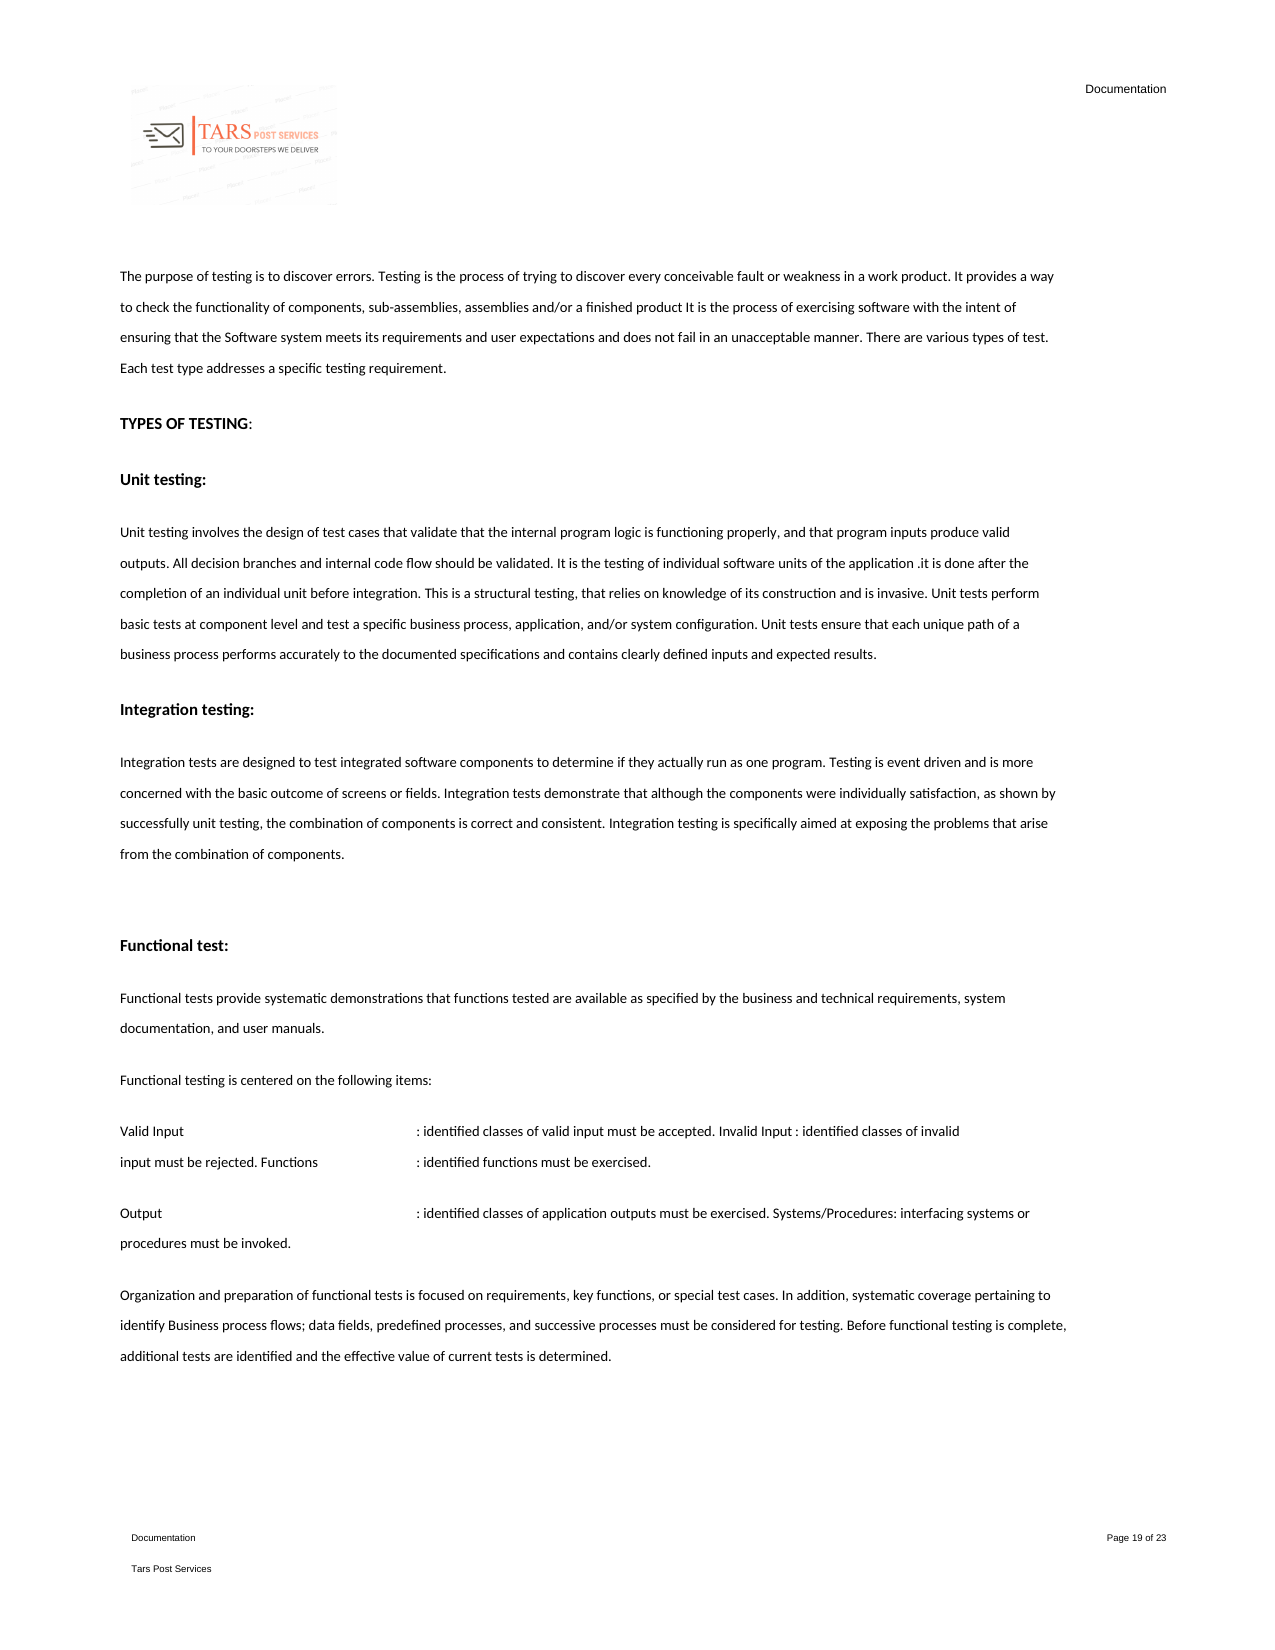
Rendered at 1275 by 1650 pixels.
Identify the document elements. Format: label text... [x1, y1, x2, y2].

subtitle Functional test: [120, 920, 1155, 956]
text Functional tests provide systematic demonstrations that functions tested are available as specified by the business and technical requirements, system documentation, and user manuals. [120, 977, 1062, 1038]
text The purpose of testing is to discover errors. Testing is the process of trying to discover every conceivable fault or weakness in a work product. It provides a way to check the functionality of components, sub-assemblies, assemblies and/or a finished product It is the process of exercising software with the intent of ensuring that the Software system meets its requirements and user expectations and does not fail in an unacceptable manner. There are various types of test. Each test type addresses a specific testing requirement. [120, 255, 1062, 377]
text Functional testing is centered on the following items: [120, 1058, 1155, 1089]
subtitle Integration testing: [120, 684, 1155, 720]
text Organization and preparation of functional tests is focused on requirements, key functions, or special test cases. In addition, systematic coverage pertaining to identify Business process flows; data fields, predefined processes, and successive processes must be considered for testing. Before functional testing is complete, additional tests are identified and the effective value of current tests is determined. [120, 1273, 1068, 1365]
subtitle Unit testing: [120, 454, 1155, 490]
subtitle TYPES OF TESTING: [120, 398, 1155, 433]
picture [131, 85, 338, 205]
text Output : identified classes of application outputs must be exercised. Systems/Procedures: interfacing systems or procedures must be invoked. [120, 1192, 1073, 1253]
text Valid Input : identified classes of valid input must be accepted. Invalid Input : identified classes of invalid input must be rejected. Functions : identified functions must be exercised. [120, 1110, 970, 1171]
text Unit testing involves the design of test cases that validate that the internal program logic is functioning properly, and that program inputs produce valid outputs. All decision branches and internal code flow should be validated. It is the testing of individual software units of the application .it is done after the completion of an individual unit before integration. This is a structural testing, that relies on knowledge of its construction and is invasive. Unit tests perform basic tests at component level and test a specific business process, application, and/or system configuration. Unit tests ensure that each unique path of a business process performs accurately to the documented specifications and contains clearly defined inputs and expected results. [120, 511, 1061, 663]
text Integration tests are designed to test integrated software components to determine if they actually run as one program. Testing is event driven and is more concerned with the basic outcome of screens or fields. Integration tests demonstrate that although the components were individually satisfaction, as shown by successfully unit testing, the combination of components is correct and consistent. Integration testing is specifically aimed at exposing the problems that arise from the combination of components. [120, 741, 1062, 863]
